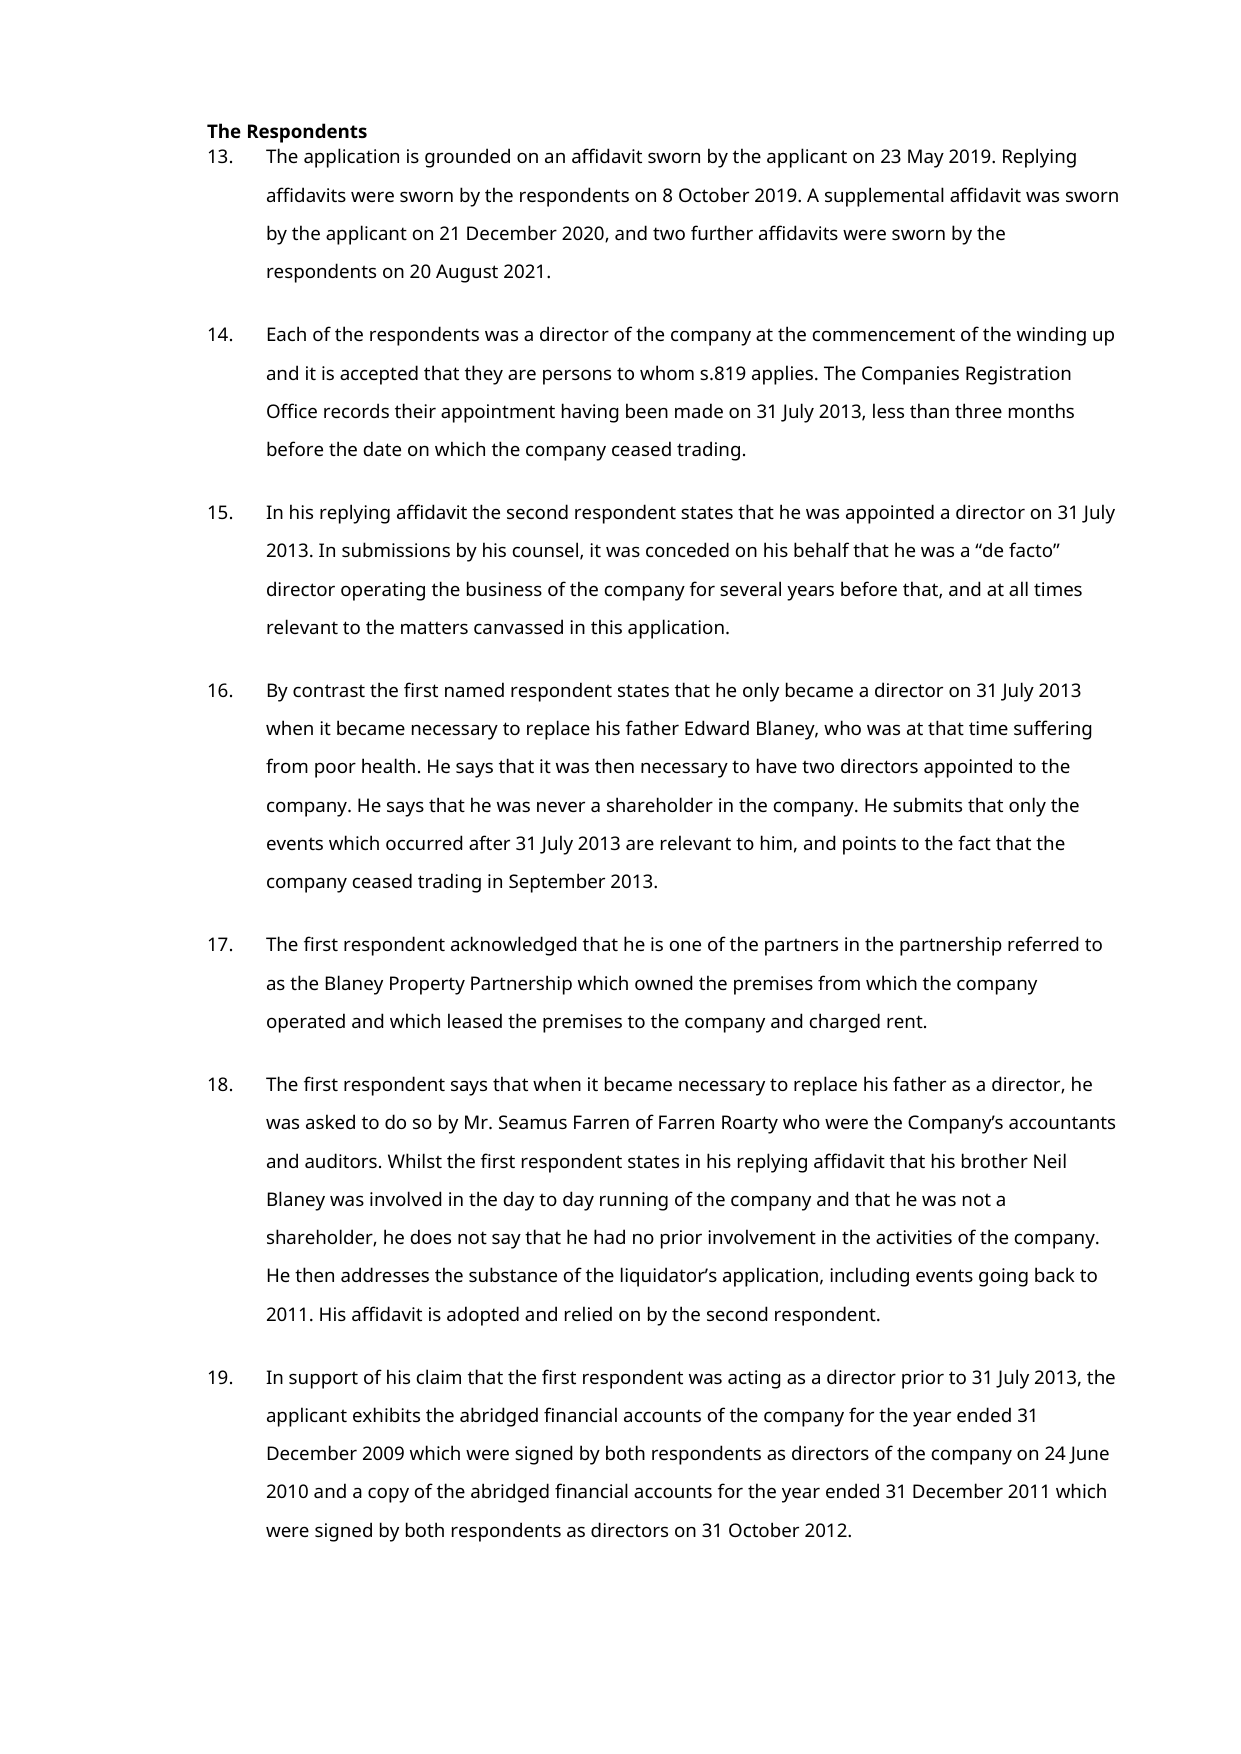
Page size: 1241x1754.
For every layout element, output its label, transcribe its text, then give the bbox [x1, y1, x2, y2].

text 13. The application is grounded on an affidavit sworn by the applicant on 23 May 2019. Replying affidavits were sworn by the respondents on 8 October 2019. A supplemental affidavit was sworn by the applicant on 21 December 2020, and two further affidavits were sworn by the respondents on 20 August 2021. [207, 144, 1122, 284]
text 16. By contrast the first named respondent states that he only became a director on 31 July 2013 when it became necessary to replace his father Edward Blaney, who was at that time suffering from poor health. He says that it was then necessary to have two directors appointed to the company. He says that he was never a shareholder in the company. He submits that only the events which occurred after 31 July 2013 are relevant to him, and points to the fact that the company ceased trading in September 2013. [207, 677, 1122, 894]
text 18. The first respondent says that when it became necessary to replace his father as a director, he was asked to do so by Mr. Seamus Farren of Farren Roarty who were the Company’s accountants and auditors. Whilst the first respondent states in his replying affidavit that his brother Neil Blaney was involved in the day to day running of the company and that he was not a shareholder, he does not say that he had no prior involvement in the activities of the company. He then addresses the substance of the liquidator’s application, including events going back to 2011. His affidavit is adopted and relied on by the second respondent. [207, 1071, 1122, 1326]
subtitle The Respondents [207, 118, 1122, 144]
text 17. The first respondent acknowledged that he is one of the partners in the partnership referred to as the Blaney Property Partnership which owned the premises from which the company operated and which leased the premises to the company and charged rent. [207, 932, 1122, 1034]
text 19. In support of his claim that the first respondent was acting as a director prior to 31 July 2013, the applicant exhibits the abridged financial accounts of the company for the year ended 31 December 2009 which were signed by both respondents as directors of the company on 24 June 2010 and a copy of the abridged financial accounts for the year ended 31 December 2011 which were signed by both respondents as directors on 31 October 2012. [207, 1364, 1122, 1542]
text 14. Each of the respondents was a director of the company at the commencement of the winding up and it is accepted that they are persons to whom s.819 applies. The Companies Registration Office records their appointment having been made on 31 July 2013, less than three months before the date on which the company ceased trading. [207, 322, 1122, 462]
text 15. In his replying affidavit the second respondent states that he was appointed a director on 31 July 2013. In submissions by his counsel, it was conceded on his behalf that he was a “de facto” director operating the business of the company for several years before that, and at all times relevant to the matters canvassed in this application. [207, 499, 1122, 640]
